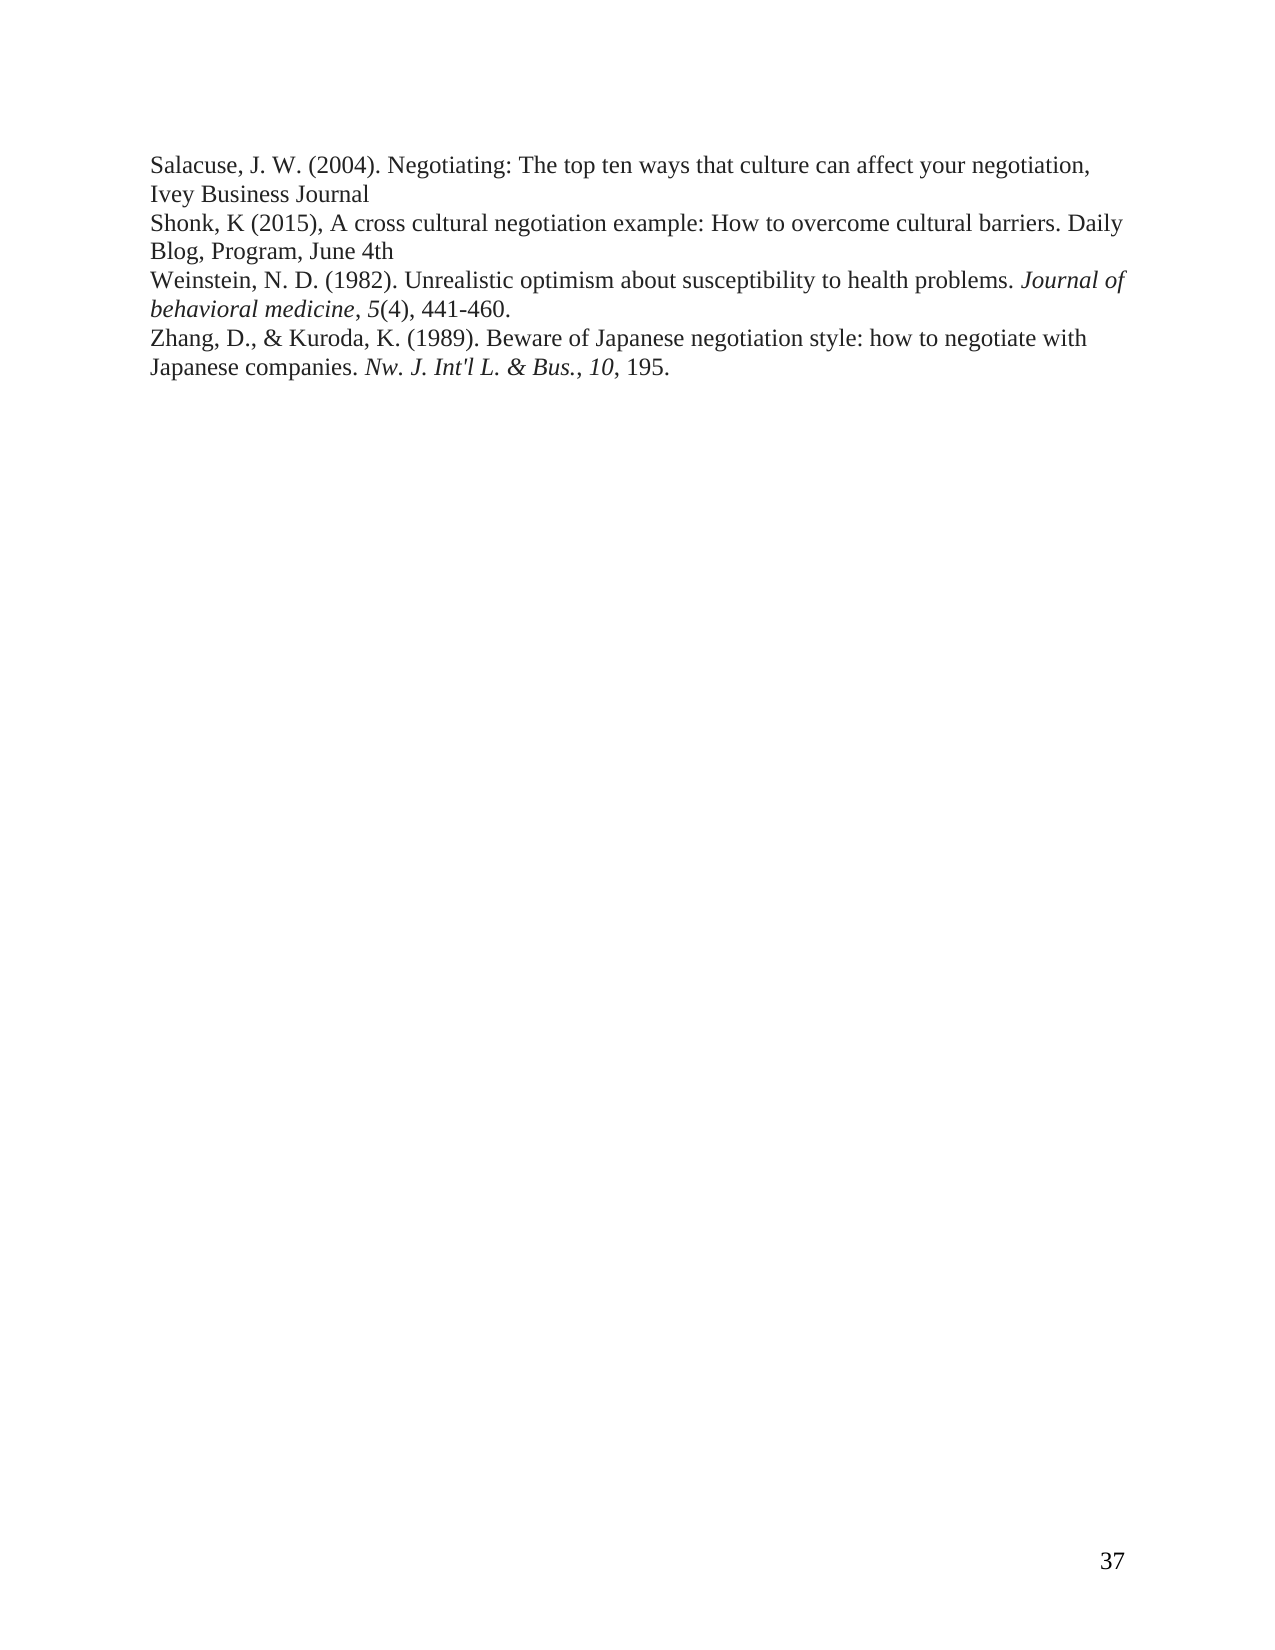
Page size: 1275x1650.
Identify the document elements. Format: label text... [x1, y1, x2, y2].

text Salacuse, J. W. (2004). Negotiating: The top ten ways that culture can affect your negotiation, Ivey Business Journal [369, 150, 1125, 207]
text Zhang, D., & Kuroda, K. (1989). Beware of Japanese negotiation style: how to negotiate with Japanese companies. Nw. J. Int'l L. & Bus., 10, 195. [670, 323, 1125, 381]
text Weinstein, N. D. (1982). Unrealistic optimism about susceptibility to health problems. Journal of behavioral medicine, 5(4), 441-460. [511, 278, 1125, 323]
text Shonk, K (2015), A cross cultural negotiation example: How to overcome cultural barriers. Daily Blog, Program, June 4th [394, 208, 1125, 265]
